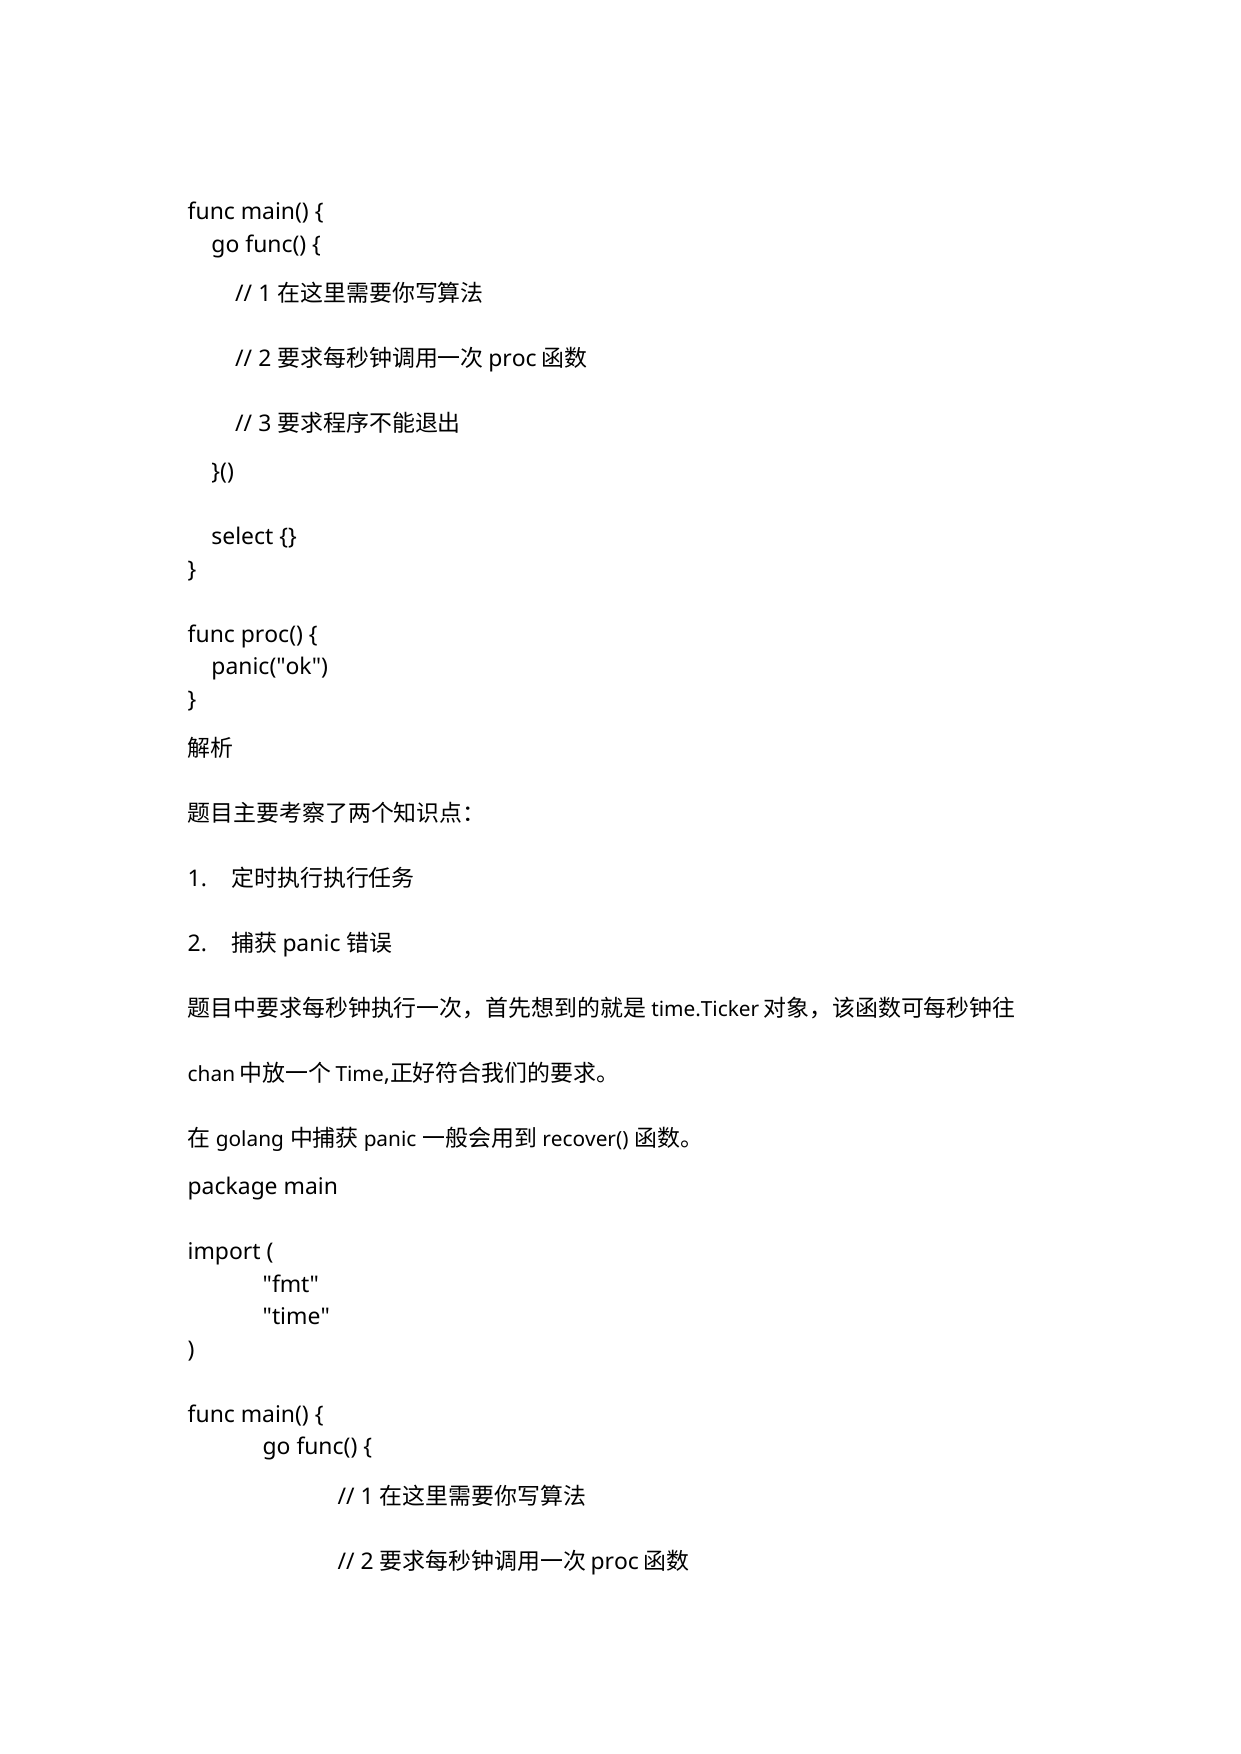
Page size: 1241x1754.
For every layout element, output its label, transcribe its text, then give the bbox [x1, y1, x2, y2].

text go func() { [187, 227, 1053, 259]
text panic("ok") [187, 649, 1053, 682]
text } [187, 552, 1053, 584]
text // 1 在这里需要你写算法 [187, 1462, 1053, 1527]
text }() [187, 454, 1053, 487]
text ) [187, 1332, 1053, 1364]
text import ( [187, 1234, 1053, 1267]
text func proc() { [187, 617, 1053, 649]
text 题目中要求每秒钟执行一次，首先想到的就是 time.Ticker对象，该函数可每秒钟往chan中放一个Time,正好符合我们的要求。 [187, 974, 1053, 1104]
list 捕获 panic 错误 [187, 909, 1053, 974]
text go func() { [187, 1429, 1053, 1462]
text func main() { [187, 1397, 1053, 1429]
text func main() { [187, 194, 1053, 227]
text } [187, 682, 1053, 714]
text // 2 要求每秒钟调用一次proc函数 [187, 324, 1053, 389]
text // 1 在这里需要你写算法 [187, 259, 1053, 324]
text // 3 要求程序不能退出 [187, 389, 1053, 454]
text 在 golang 中捕获 panic 一般会用到 recover() 函数。 [187, 1104, 1053, 1169]
text // 2 要求每秒钟调用一次proc函数 [187, 1527, 1053, 1592]
text "time" [187, 1299, 1053, 1332]
list 定时执行执行任务 [187, 844, 1053, 909]
text 解析 [187, 714, 1053, 779]
text package main [187, 1169, 1053, 1202]
text 题目主要考察了两个知识点： [187, 779, 1053, 844]
text select {} [187, 519, 1053, 552]
text "fmt" [187, 1267, 1053, 1299]
